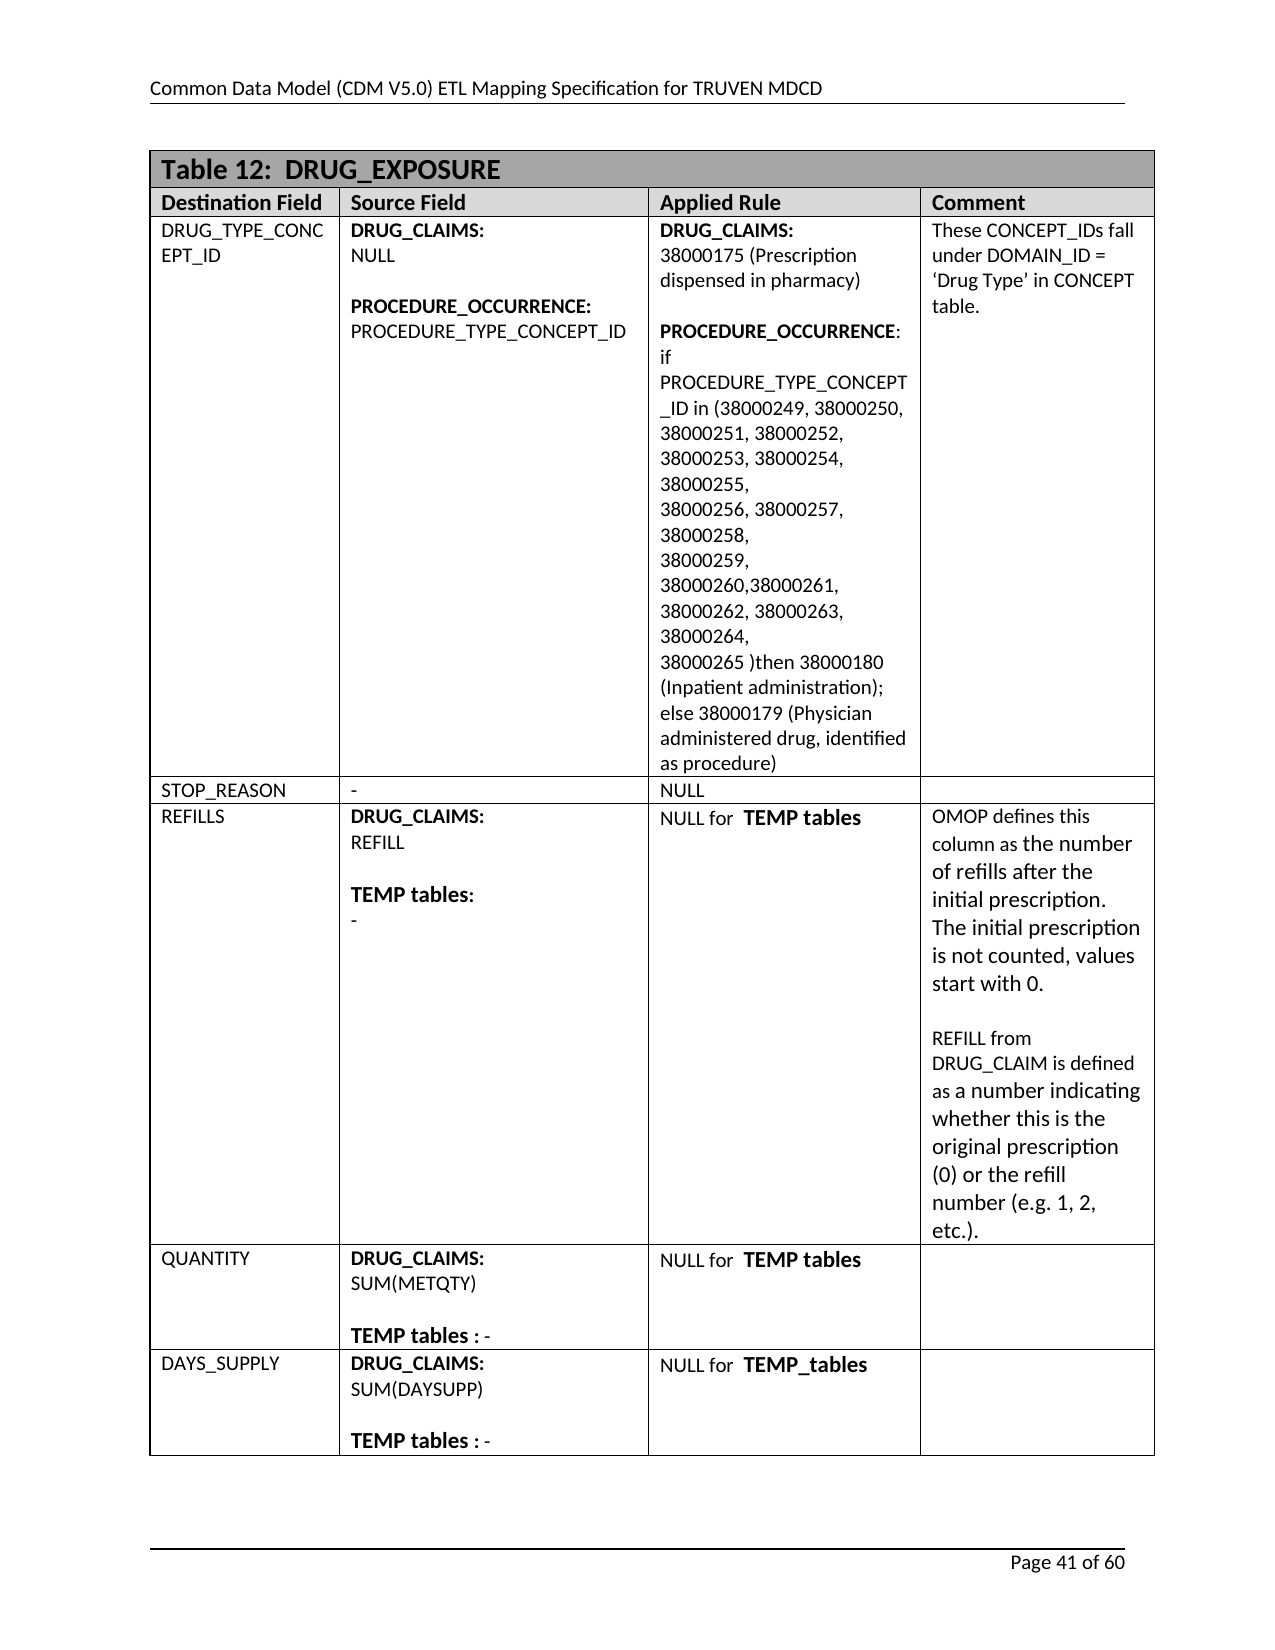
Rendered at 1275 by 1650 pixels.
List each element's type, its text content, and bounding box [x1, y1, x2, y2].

table_cell DRUG_CLAIMS: NULL PROCEDURE_OCCURRENCE: PROCEDURE_TYPE_CONCEPT_ID [340, 217, 648, 776]
table_cell Applied Rule [649, 188, 920, 216]
table_cell DAYS_SUPPLY [151, 1350, 339, 1454]
table_cell Source Field [340, 188, 648, 216]
table_cell [921, 1350, 1154, 1454]
table_cell Destination Field [151, 188, 339, 216]
table_cell DRUG_CLAIMS: REFILL TEMP tables: - [340, 804, 648, 1244]
table_cell OMOP defines this column as the number of refills after the initial prescription. The initial prescription is not counted, values start with 0. REFILL from DRUG_CLAIM is defined as a number indicating whether this is the original prescription (0) or the refill number (e.g. 1, 2, etc.). [921, 804, 1154, 1244]
table_cell [921, 1245, 1154, 1349]
table_cell - [340, 777, 648, 802]
table_cell DRUG_CLAIMS: SUM(DAYSUPP) TEMP tables : - [340, 1350, 648, 1454]
table_cell [921, 777, 1154, 802]
table_cell DRUG_CLAIMS: SUM(METQTY) TEMP tables : - [340, 1245, 648, 1349]
table_cell REFILLS [151, 804, 339, 1244]
table_cell DRUG_CLAIMS: 38000175 (Prescription dispensed in pharmacy) PROCEDURE_OCCURRENCE: if PROCEDURE_TYPE_CONCEPT_ID in (38000249, 38000250, 38000251, 38000252, 38000253, 38000254, 38000255, 38000256, 38000257, 38000258, 38000259, 38000260,38000261, 38000262, 38000263, 38000264, 38000265 )then 38000180 (Inpatient administration); else 38000179 (Physician administered drug, identified as procedure) [649, 217, 920, 776]
table_cell These CONCEPT_IDs fall under DOMAIN_ID = ‘Drug Type’ in CONCEPT table. [921, 217, 1154, 776]
table_cell NULL for TEMP_tables [649, 1350, 920, 1454]
table_cell STOP_REASON [151, 777, 339, 802]
table_cell Comment [921, 188, 1154, 216]
table_cell QUANTITY [151, 1245, 339, 1349]
table_cell NULL for TEMP tables [649, 804, 920, 1244]
table_cell NULL for TEMP tables [649, 1245, 920, 1349]
table_cell DRUG_TYPE_CONCEPT_ID [151, 217, 339, 776]
table_cell NULL [649, 777, 920, 802]
table_header Table 12: DRUG_EXPOSURE [151, 151, 1154, 187]
